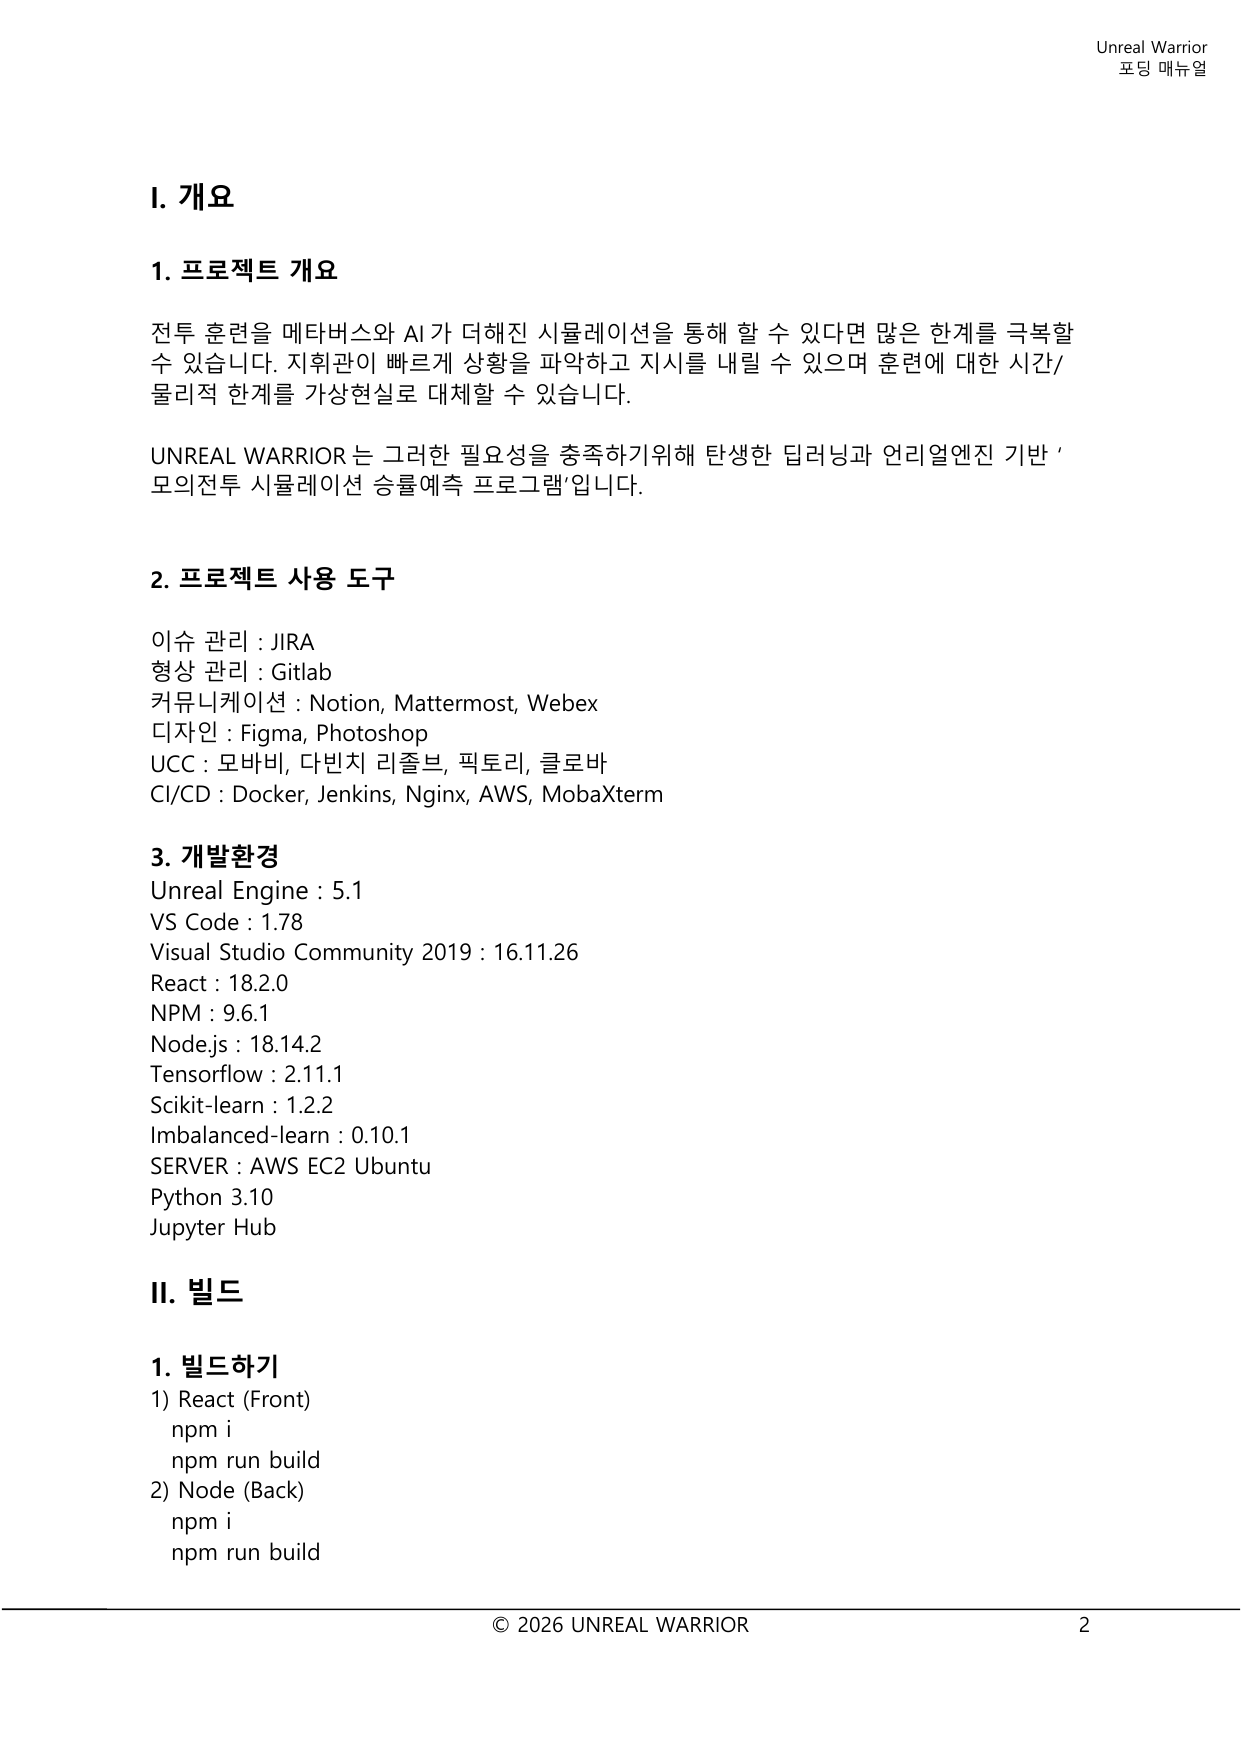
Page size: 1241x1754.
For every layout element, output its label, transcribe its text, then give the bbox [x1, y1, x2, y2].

subtitle 1. 빌드하기 [150, 1349, 1090, 1382]
text Scikit-learn : 1.2.2 [150, 1088, 1090, 1119]
text 커뮤니케이션 : Notion, Mattermost, Webex [150, 686, 1090, 717]
text SERVER : AWS EC2 Ubuntu [150, 1149, 1090, 1180]
text Imbalanced-learn : 0.10.1 [150, 1119, 1090, 1149]
text Visual Studio Community 2019 : 16.11.26 [150, 936, 1090, 966]
text npm run build [150, 1443, 1090, 1474]
text npm i [150, 1413, 1090, 1443]
text Tensorflow : 2.11.1 [150, 1058, 1090, 1088]
text 형상 관리 : Gitlab [150, 656, 1090, 686]
subtitle 빌드 [150, 1271, 1090, 1310]
text Jupyter Hub [150, 1210, 1090, 1241]
text Node.js : 18.14.2 [150, 1027, 1090, 1058]
text UCC : 모바비, 다빈치 리졸브, 픽토리, 클로바 [150, 747, 1090, 778]
text VS Code : 1.78 [150, 905, 1090, 936]
text CI/CD : Docker, Jenkins, Nginx, AWS, MobaXterm [150, 778, 1090, 808]
subtitle 프로젝트 사용 도구 [150, 561, 1090, 594]
text npm i [150, 1504, 1090, 1535]
text Python 3.10 [150, 1180, 1090, 1210]
subtitle 프로젝트 개요 [150, 253, 1090, 287]
text 디자인 : Figma, Photoshop [150, 717, 1090, 747]
subtitle 개발환경 [150, 839, 1090, 872]
text npm run build [150, 1535, 1090, 1566]
text 전투 훈련을 메타버스와 AI가 더해진 시뮬레이션을 통해 할 수 있다면 많은 한계를 극복할 수 있습니다. 지휘관이 빠르게 상황을 파악하고 지시를 내릴 수 있으며 훈련에 대한 시간/물리적 한계를 가상현실로 대체할 수 있습니다. [150, 317, 1090, 409]
text React : 18.2.0 [150, 966, 1090, 997]
text 이슈 관리 : JIRA [150, 625, 1090, 656]
text NPM : 9.6.1 [150, 997, 1090, 1027]
text UNREAL WARRIOR는 그러한 필요성을 충족하기위해 탄생한 딥러닝과 언리얼엔진 기반 ‘모의전투 시뮬레이션 승률예측 프로그램’입니다. [150, 439, 1090, 500]
text 1) React (Front) [150, 1382, 1090, 1413]
subtitle Unreal Engine : 5.1 [150, 872, 1090, 905]
text 2) Node (Back) [150, 1474, 1090, 1504]
subtitle 개요 [150, 177, 1090, 216]
